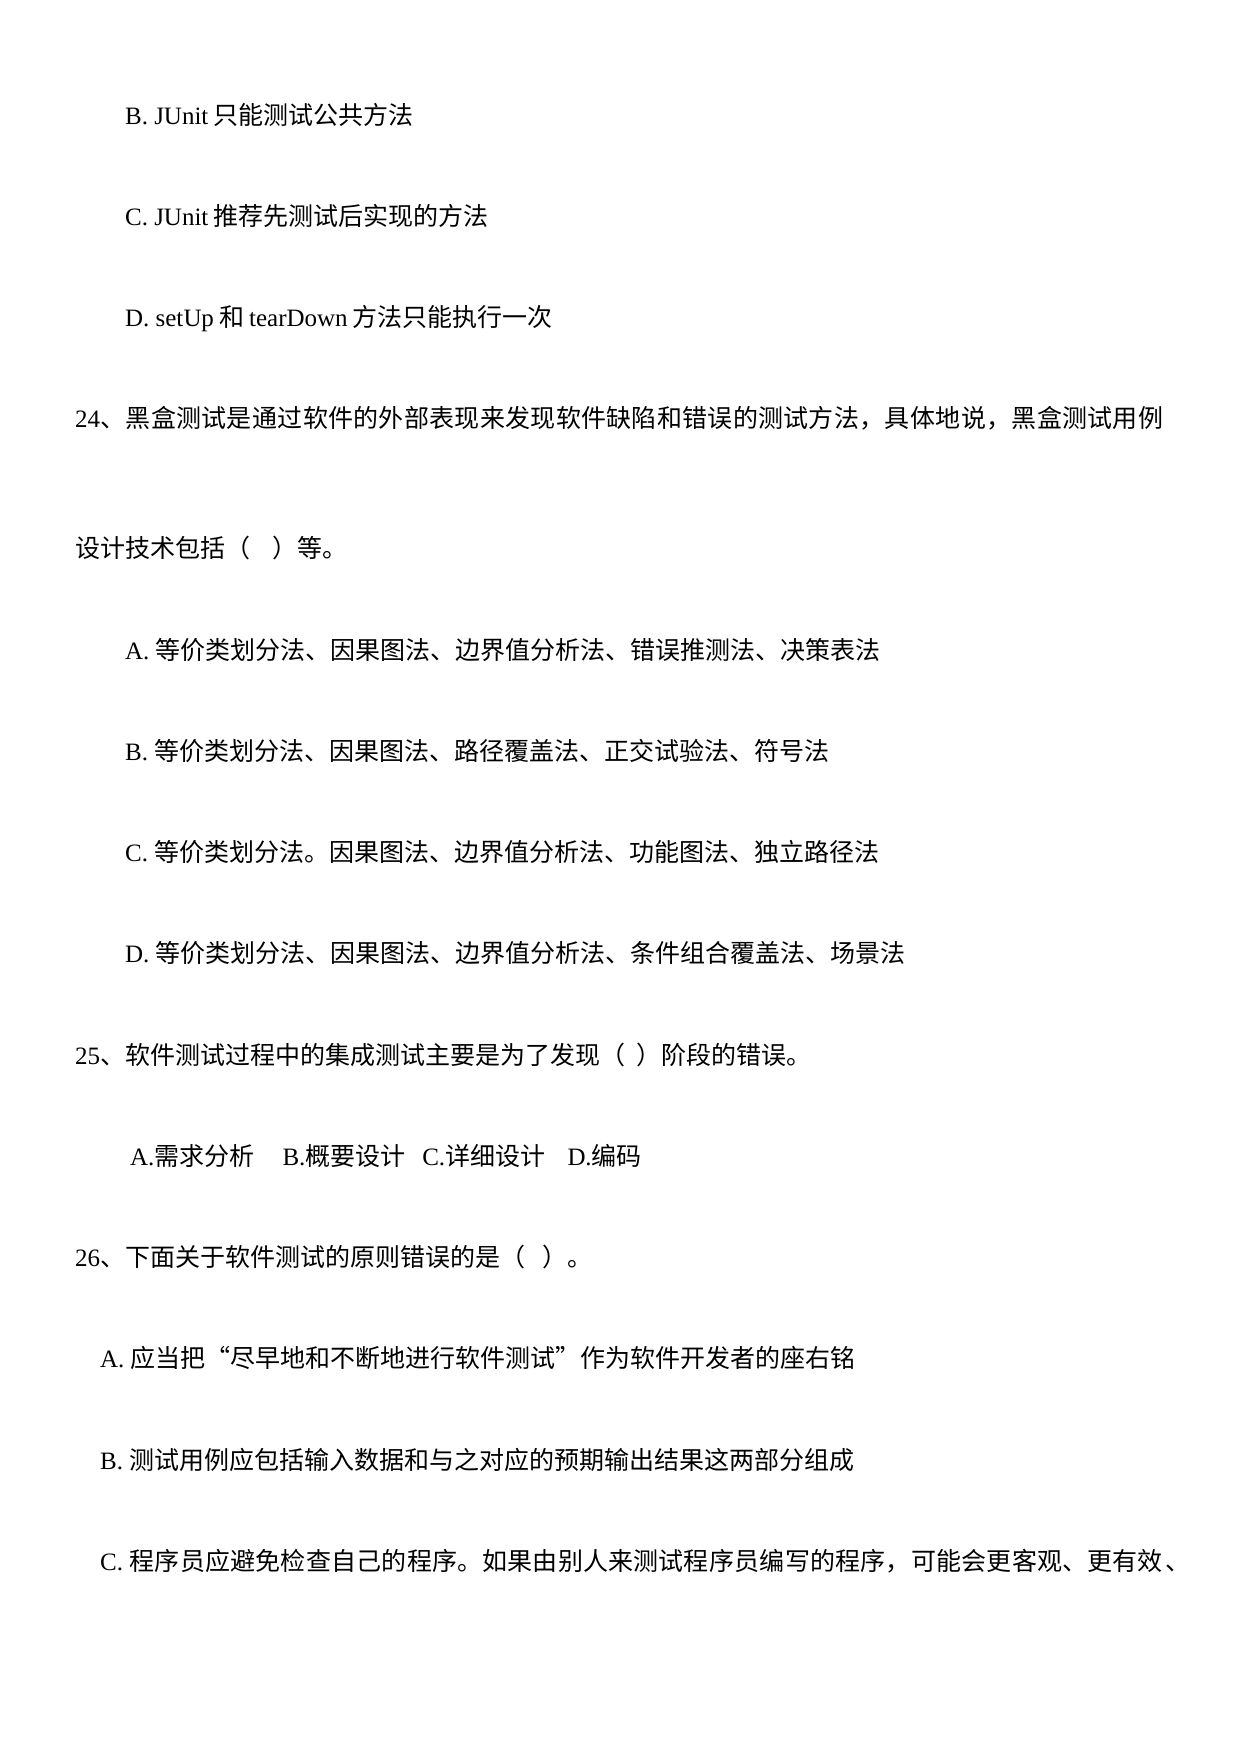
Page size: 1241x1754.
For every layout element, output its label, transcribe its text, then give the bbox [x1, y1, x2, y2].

text 25、软件测试过程中的集成测试主要是为了发现（ ）阶段的错误。 [75, 1021, 1165, 1086]
text 26、下面关于软件测试的原则错误的是（ ）。 [75, 1223, 1165, 1288]
text 24、黑盒测试是通过软件的外部表现来发现软件缺陷和错误的测试方法，具体地说，黑盒测试用例设计技术包括（ ）等。 [75, 384, 1165, 579]
text A.需求分析 B.概要设计 C.详细设计 D.编码 [75, 1122, 1165, 1187]
text B. JUnit只能测试公共方法 [75, 81, 1165, 146]
text A. 应当把“尽早地和不断地进行软件测试”作为软件开发者的座右铭 [75, 1324, 1165, 1389]
text A. 等价类划分法、因果图法、边界值分析法、错误推测法、决策表法 [75, 616, 1165, 681]
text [75, 1527, 1165, 1592]
text C. 等价类划分法。因果图法、边界值分析法、功能图法、独立路径法 [75, 818, 1165, 883]
text D. 等价类划分法、因果图法、边界值分析法、条件组合覆盖法、场景法 [75, 919, 1165, 984]
text B. 等价类划分法、因果图法、路径覆盖法、正交试验法、符号法 [75, 717, 1165, 782]
text C. JUnit推荐先测试后实现的方法 [75, 182, 1165, 247]
text B. 测试用例应包括输入数据和与之对应的预期输出结果这两部分组成 [75, 1426, 1165, 1491]
text D. setUp和tearDown方法只能执行一次 [75, 283, 1165, 348]
